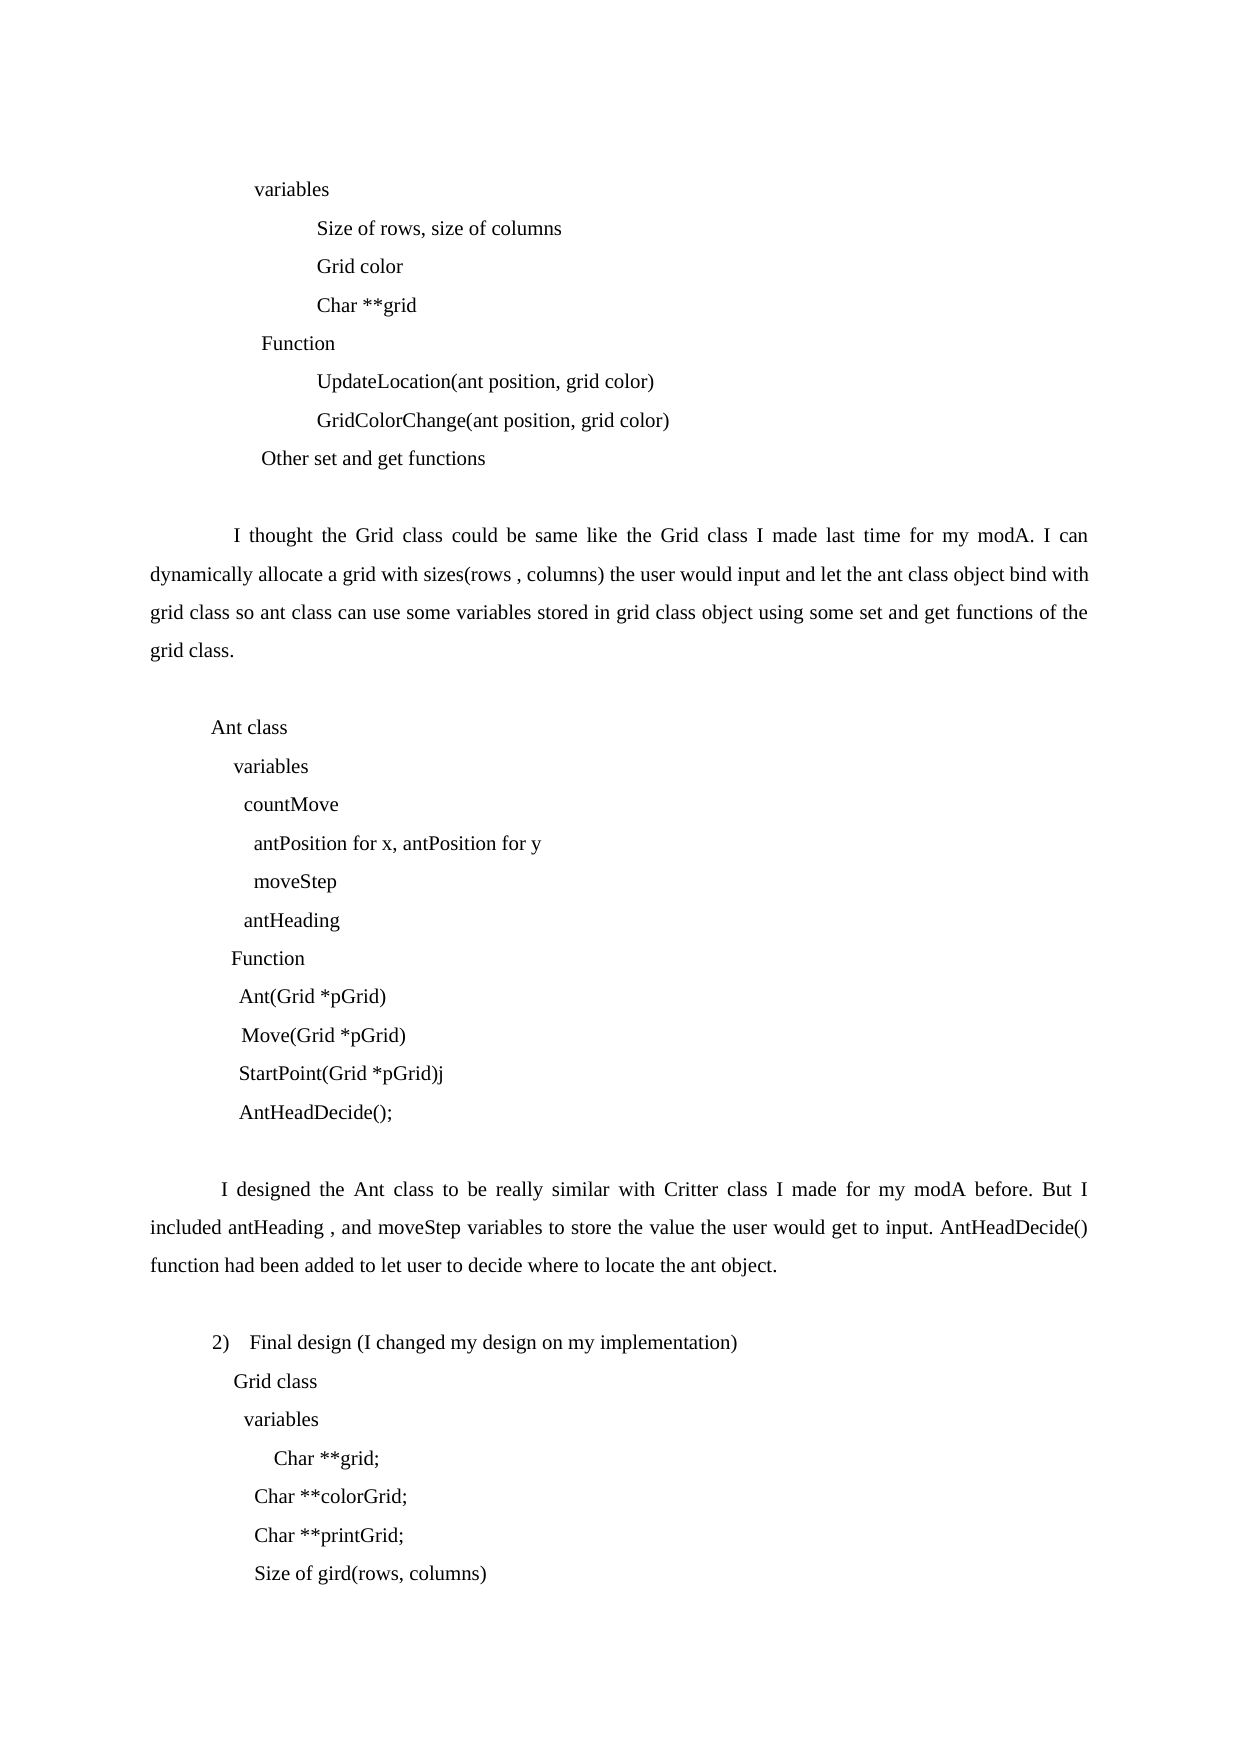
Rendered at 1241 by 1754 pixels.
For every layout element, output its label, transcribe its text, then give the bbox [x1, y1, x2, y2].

text Size of gird(rows, columns) [150, 1561, 1090, 1585]
text Char **printGrid; [150, 1522, 1090, 1547]
text AntHeadDecide(); [150, 1100, 1090, 1124]
text Grid color [233, 254, 1090, 278]
text countMove [150, 792, 1090, 816]
text moveStep [150, 869, 1090, 893]
list Final design (I changed my design on my implementation) [212, 1330, 1090, 1354]
text I thought the Grid class could be same like the Grid class I made last time for my modA. I can dynamically allocate a grid with sizes(rows , columns) the user would input and let the ant class object bind with grid class so ant class can use some variables stored in grid class object using some set and get functions of the grid class. [150, 523, 1090, 662]
text Ant(Grid *pGrid) [150, 984, 1090, 1008]
text Ant class [150, 715, 1090, 739]
text Function [150, 946, 1090, 970]
text Char **colorGrid; [150, 1484, 1090, 1508]
text Size of rows, size of columns [233, 216, 1090, 240]
text Grid class [150, 1369, 1090, 1393]
text Char **grid [233, 292, 1090, 317]
text antHeading [150, 907, 1090, 932]
text I designed the Ant class to be really similar with Critter class I made for my modA before. But I included antHeading , and moveStep variables to store the value the user would get to input. AntHeadDecide() function had been added to let user to decide where to locate the ant object. [150, 1177, 1090, 1277]
text Function [150, 331, 1090, 355]
text Move(Grid *pGrid) [150, 1023, 1090, 1047]
text Char **grid; [150, 1446, 1090, 1470]
text variables [150, 754, 1090, 778]
text antPosition for x, antPosition for y [150, 831, 1090, 855]
text variables [150, 1407, 1090, 1431]
text Other set and get functions [150, 446, 1090, 470]
text UpdateLocation(ant position, grid color) [206, 369, 1090, 393]
text variables [150, 177, 1090, 201]
text StartPoint(Grid *pGrid)j [150, 1061, 1090, 1085]
text GridColorChange(ant position, grid color) [206, 408, 1090, 432]
